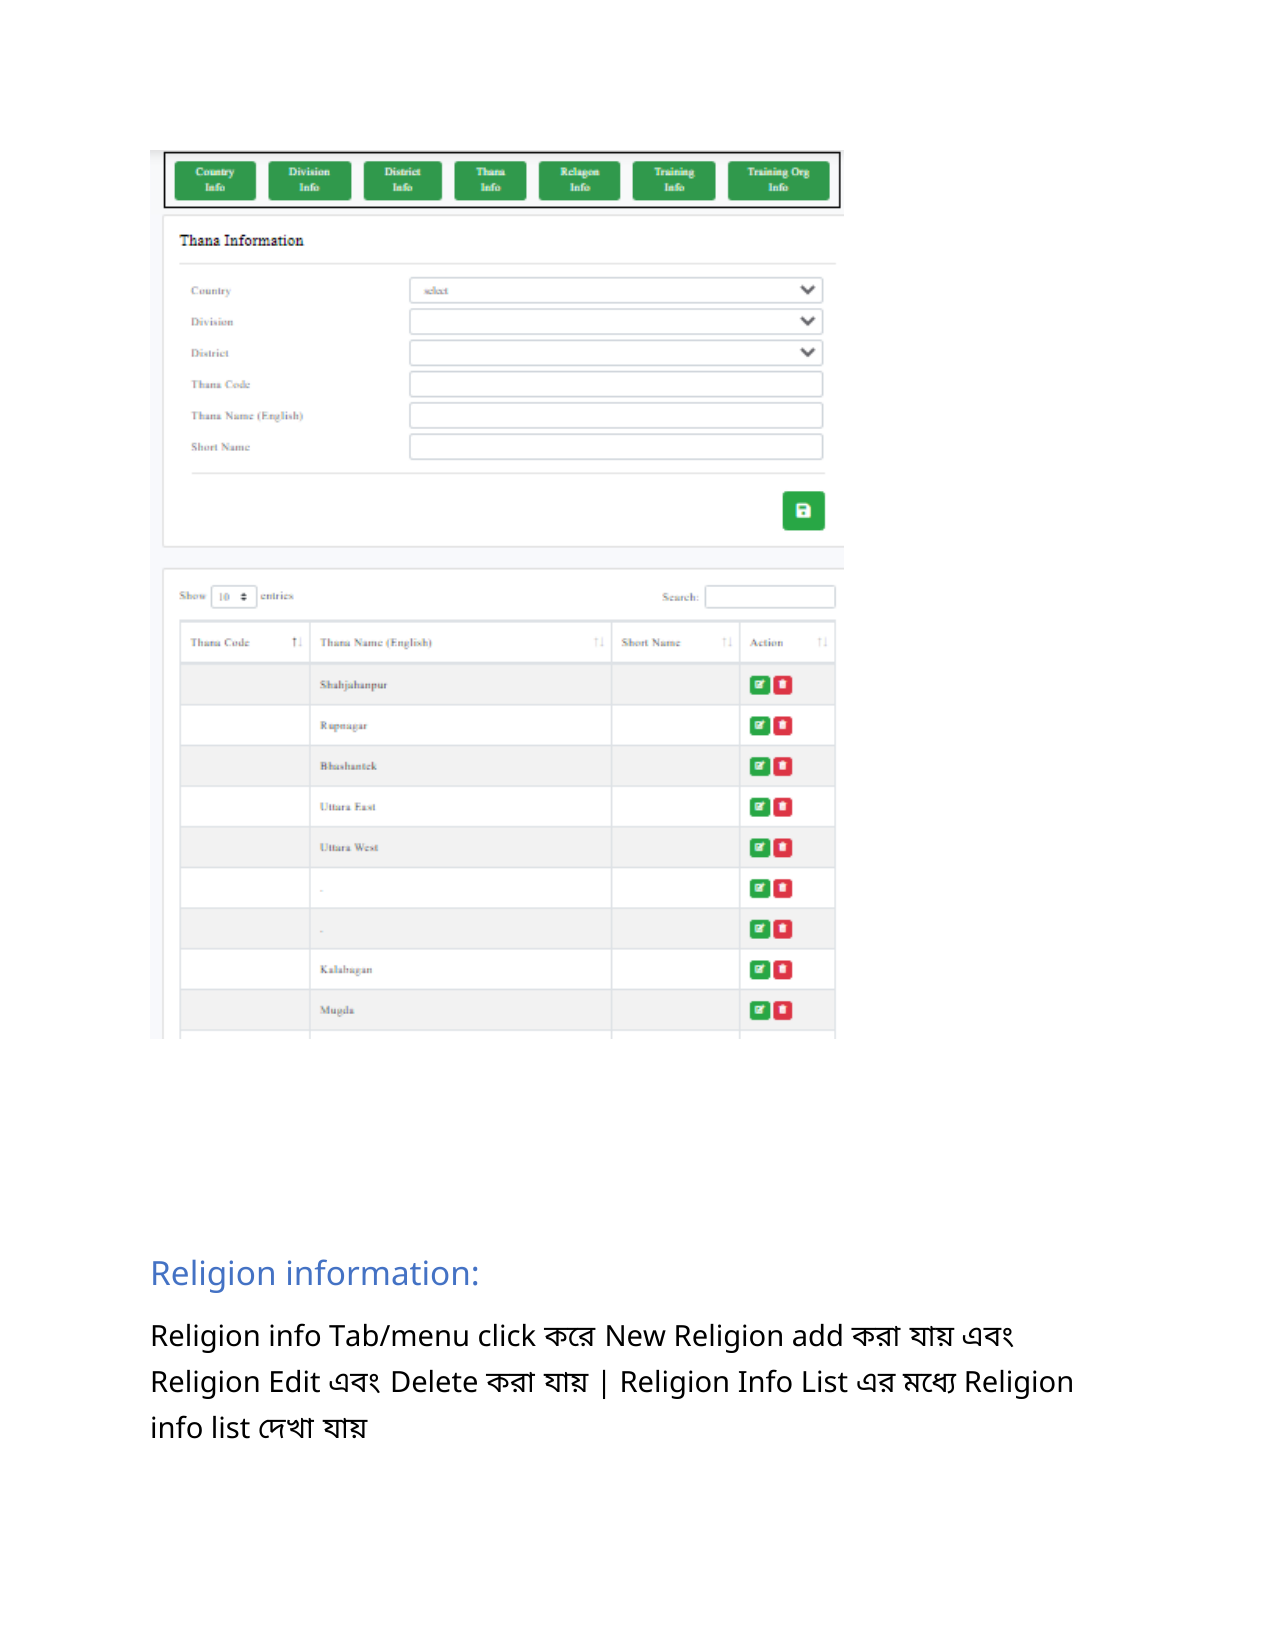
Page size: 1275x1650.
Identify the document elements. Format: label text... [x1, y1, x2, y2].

text Religion information: [150, 1249, 1125, 1295]
text Religion info Tab/menu click করে New Religion add করা যায় এবং Religion Edit এবং Delete করা যায় | Religion Info List এর মধ্যে Religion info list দেখা যায় [150, 1315, 1125, 1451]
picture [150, 150, 844, 1039]
